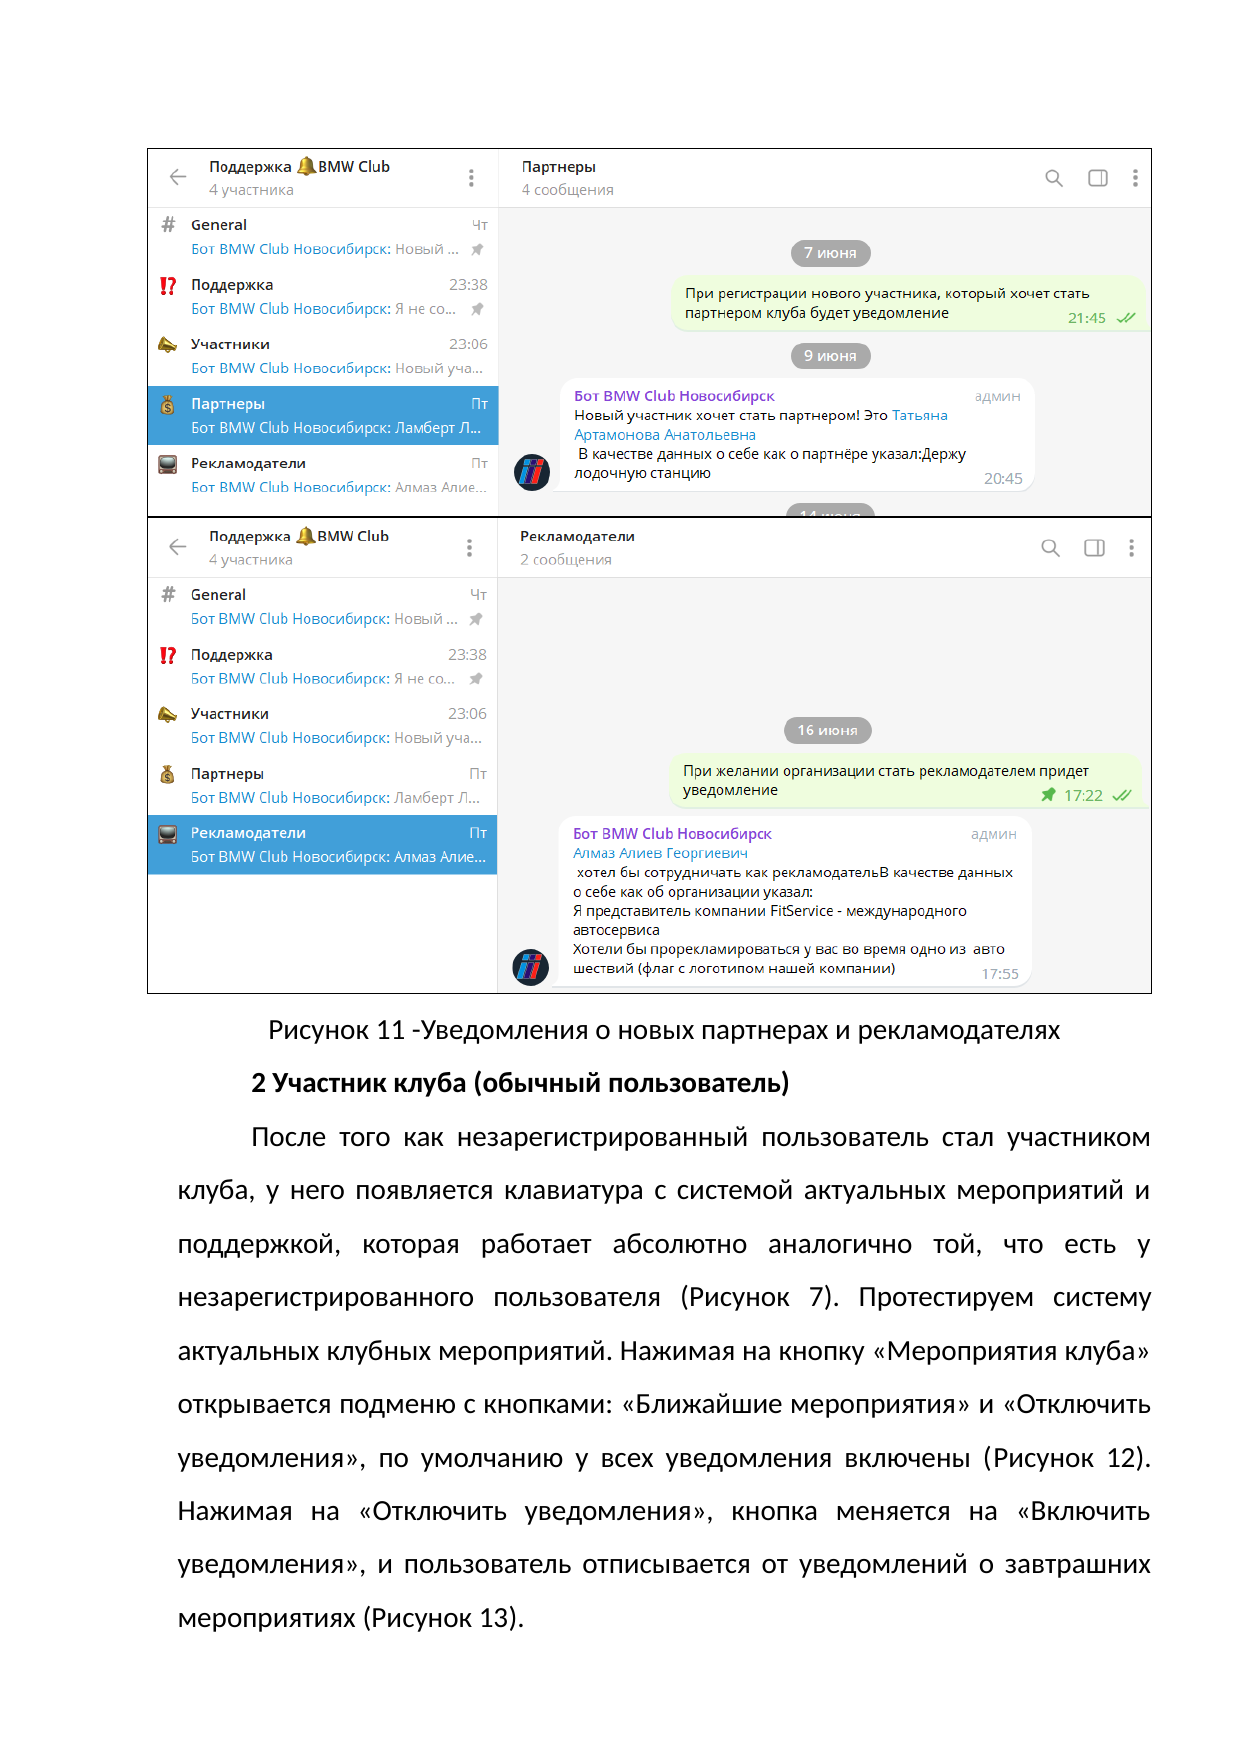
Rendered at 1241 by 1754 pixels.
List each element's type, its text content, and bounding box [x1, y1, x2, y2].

text 2 Участник клуба (обычный пользователь) [177, 1064, 1152, 1100]
picture [148, 149, 177, 516]
picture [148, 518, 177, 993]
text После того как незарегистрированный пользователь стал участником клуба, у него появляется клавиатура с системой актуальных мероприятий и поддержкой, которая работает абсолютно аналогично той, что есть у незарегистрированного пользователя (Рисунок 7). Протестируем систему актуальных клубных мероприятий. Нажимая на кнопку «Мероприятия клуба» открывается подменю с кнопками: «Ближайшие мероприятия» и «Отключить уведомления», по умолчанию у всех уведомления включены (Рисунок 12). Нажимая на «Отключить уведомления», кнопка меняется на «Включить уведомления», и пользователь отписывается от уведомлений о завтрашних мероприятиях (Рисунок 13). [177, 1118, 1152, 1634]
